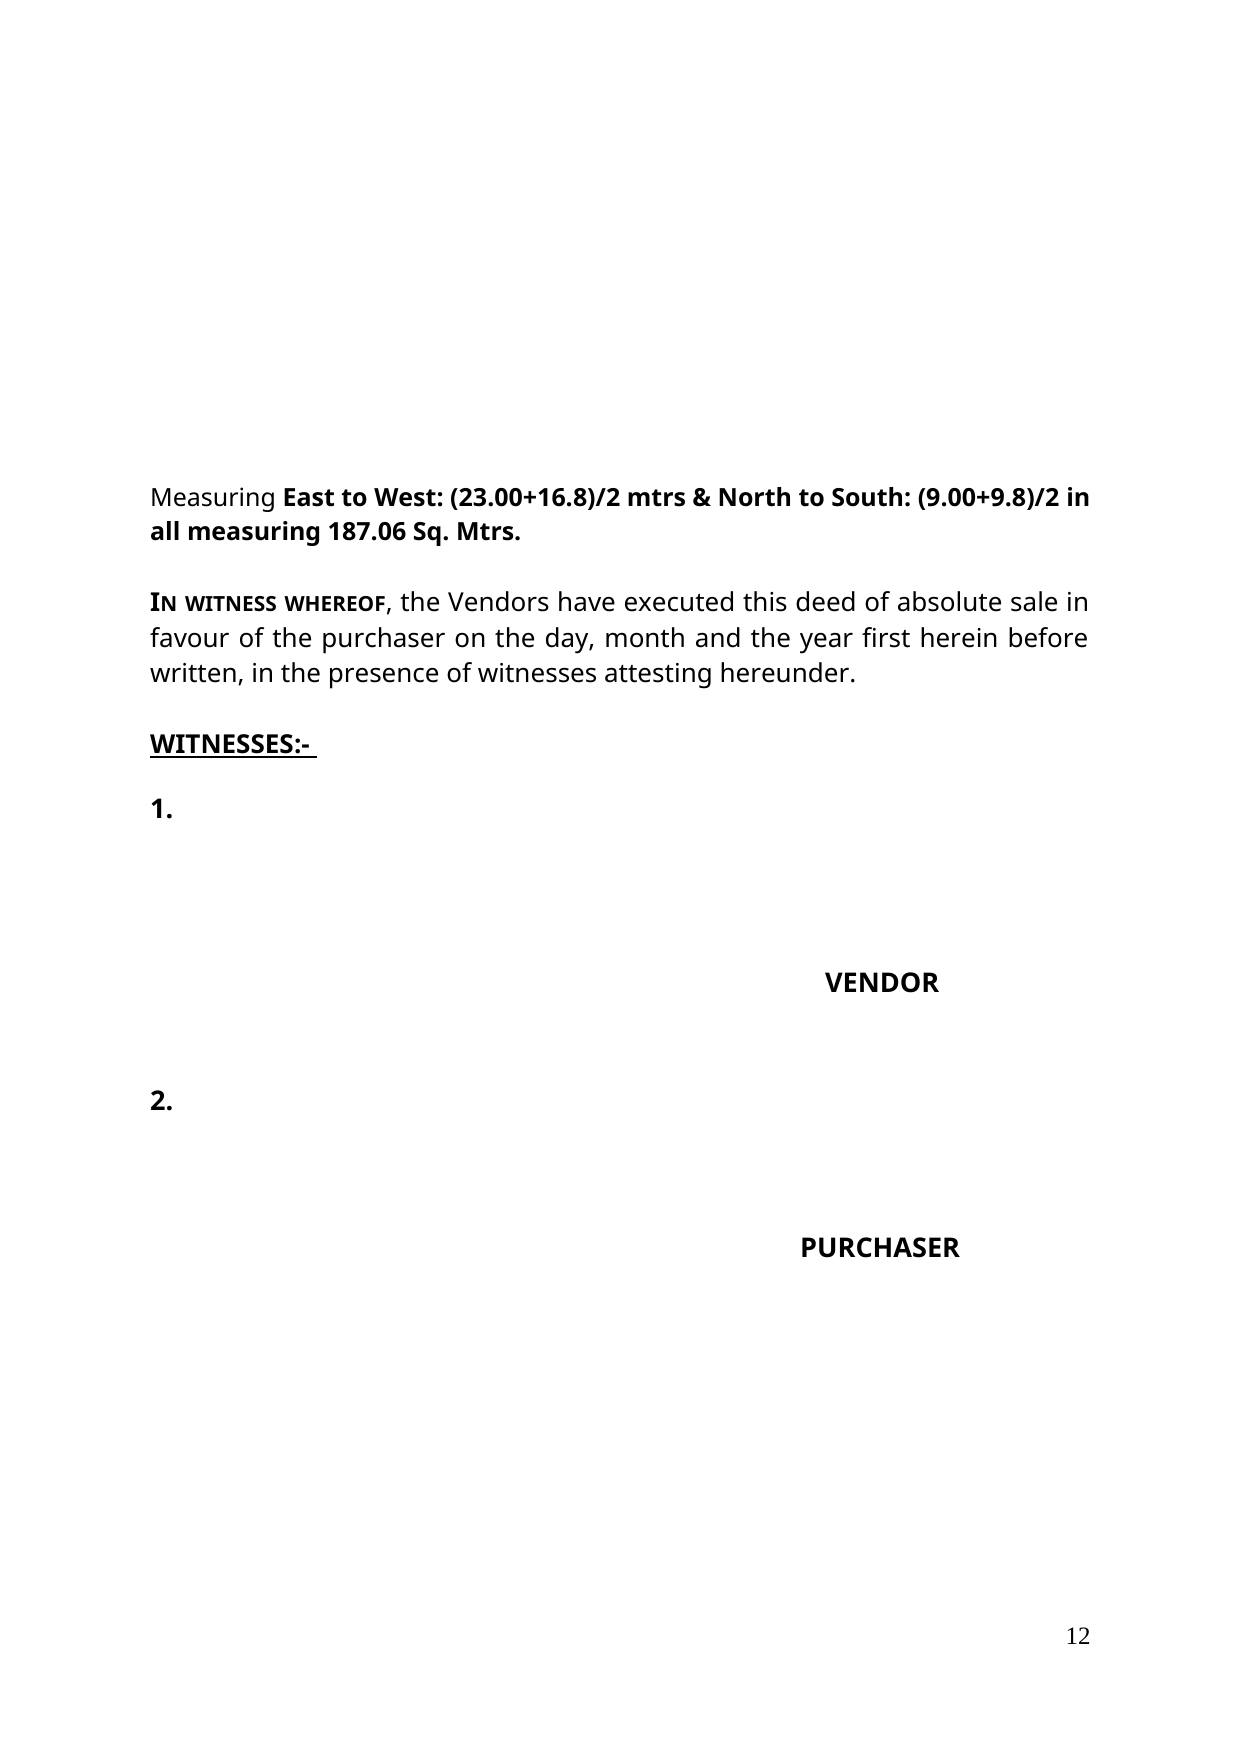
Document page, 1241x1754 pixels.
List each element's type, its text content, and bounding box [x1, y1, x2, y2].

subtitle PURCHASER [750, 1228, 1090, 1265]
subtitle VENDOR [825, 964, 1090, 1001]
subtitle 1. [150, 790, 1090, 827]
text Measuring East to West: (23.00+16.8)/2 mtrs & North to South: (9.00+9.8)/2 in all measuring 187.06 Sq. Mtrs. [150, 480, 1090, 548]
text In witness whereof, the Vendors have executed this deed of absolute sale in favour of the purchaser on the day, month and the year first herein before written, in the presence of witnesses attesting hereunder. [150, 584, 1090, 690]
subtitle Witnesses:- [150, 726, 1090, 761]
subtitle 2. [150, 1081, 1090, 1118]
